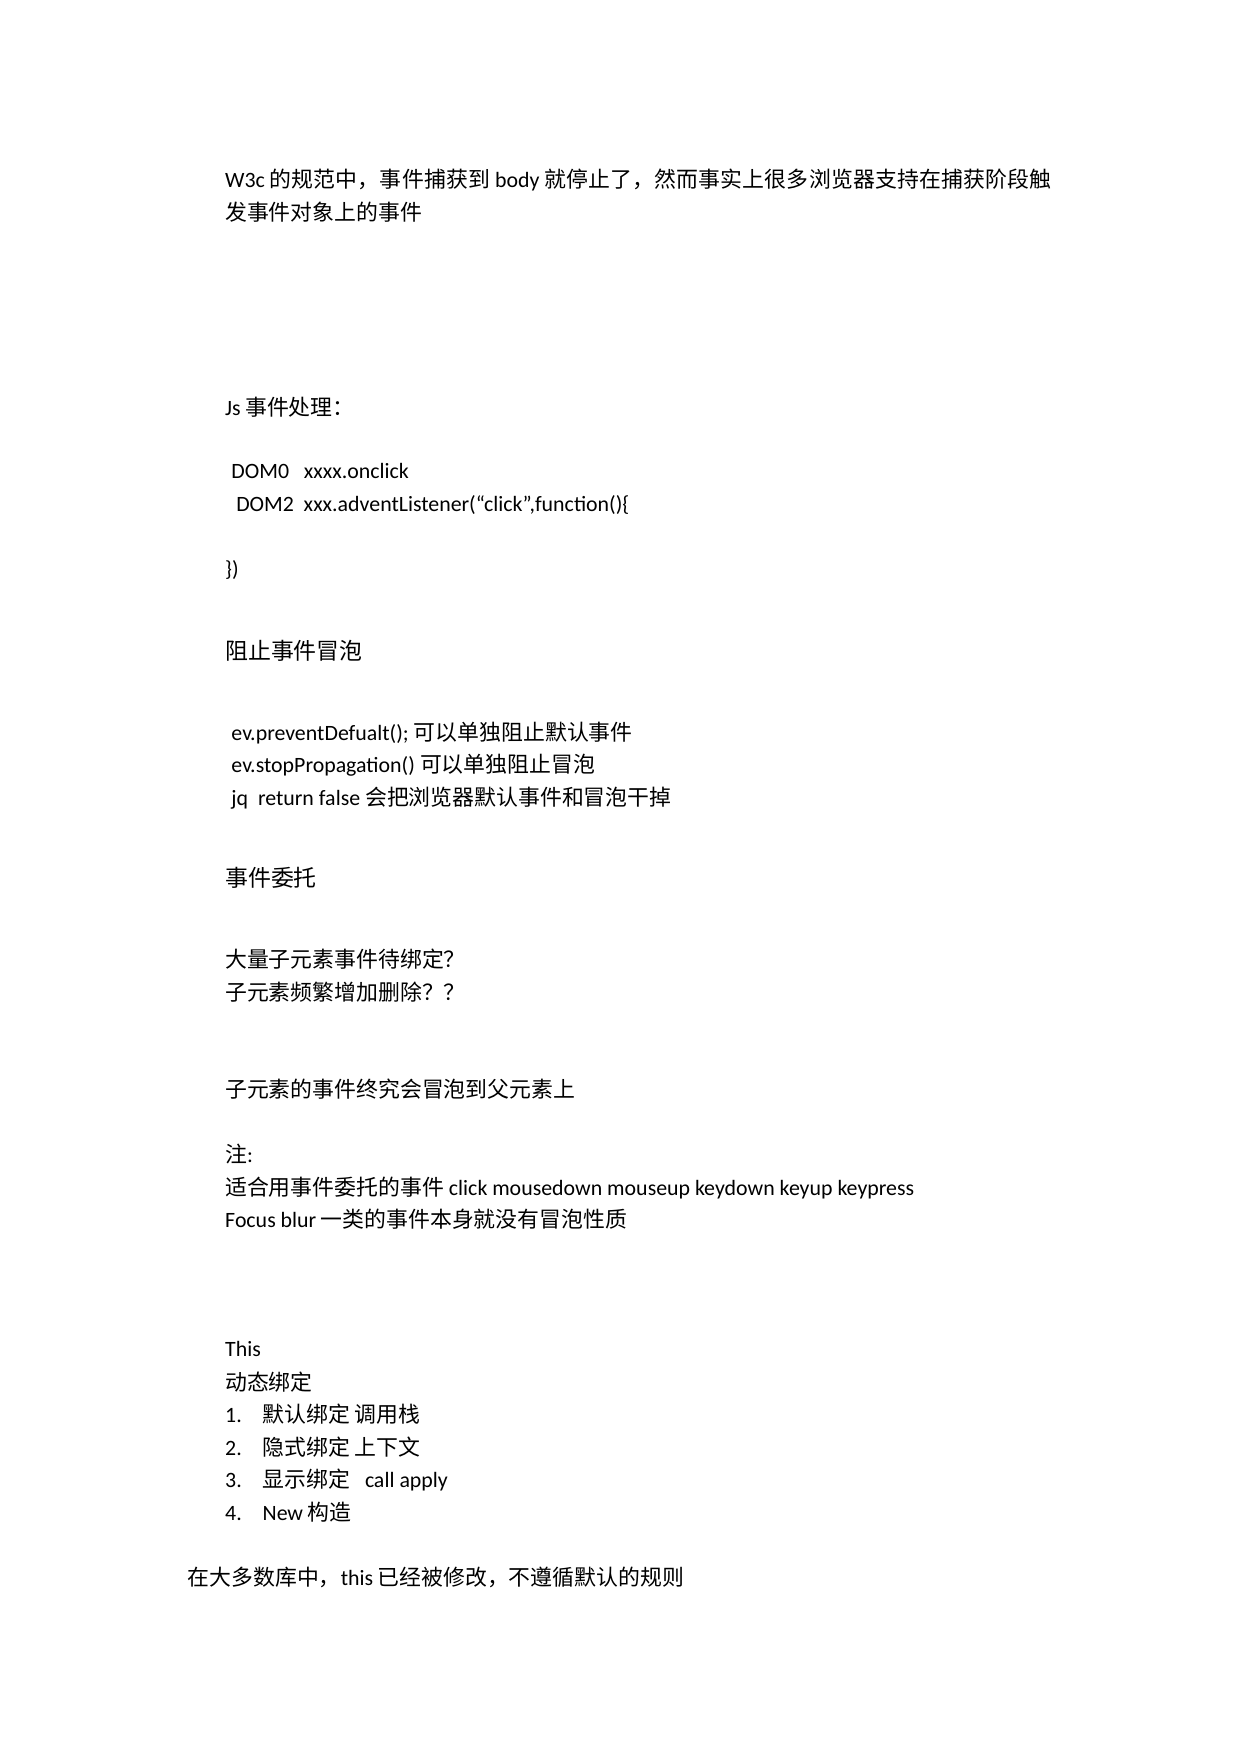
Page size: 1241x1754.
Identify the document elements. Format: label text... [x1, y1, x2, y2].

list W3c的规范中，事件捕获到body就停止了，然而事实上很多浏览器支持在捕获阶段触发事件对象上的事件 [225, 162, 1053, 227]
list 注: [225, 1137, 1053, 1169]
list This [225, 1332, 1053, 1364]
list 阻止事件冒泡 [225, 617, 1053, 682]
list 适合用事件委托的事件 click mousedown mouseup keydown keyup keypress [225, 1169, 1053, 1202]
list New构造 [225, 1494, 1053, 1527]
text ev.preventDefualt(); 可以单独阻止默认事件 [231, 714, 1053, 747]
list 默认绑定 调用栈 [225, 1397, 1053, 1429]
text ev.stopPropagation() 可以单独阻止冒泡 [231, 747, 1053, 779]
text DOM0 xxxx.onclick [187, 454, 1053, 487]
list 大量子元素事件待绑定？ [225, 942, 1053, 974]
list DOM2 xxx.adventListener(“click”,function(){ [225, 487, 1053, 519]
list 隐式绑定 上下文 [225, 1429, 1053, 1462]
list 事件委托 [225, 844, 1053, 909]
text 在大多数库中，this已经被修改，不遵循默认的规则 [187, 1559, 1053, 1592]
list 动态绑定 [225, 1364, 1053, 1397]
list 显示绑定 call apply [225, 1462, 1053, 1494]
text jq return false 会把浏览器默认事件和冒泡干掉 [231, 779, 1053, 812]
list Js事件处理： [225, 389, 1053, 422]
list 子元素频繁增加删除？？ [225, 974, 1053, 1007]
list }) [225, 552, 1053, 584]
list 子元素的事件终究会冒泡到父元素上 [225, 1072, 1053, 1104]
list Focus blur一类的事件本身就没有冒泡性质 [225, 1202, 1053, 1234]
